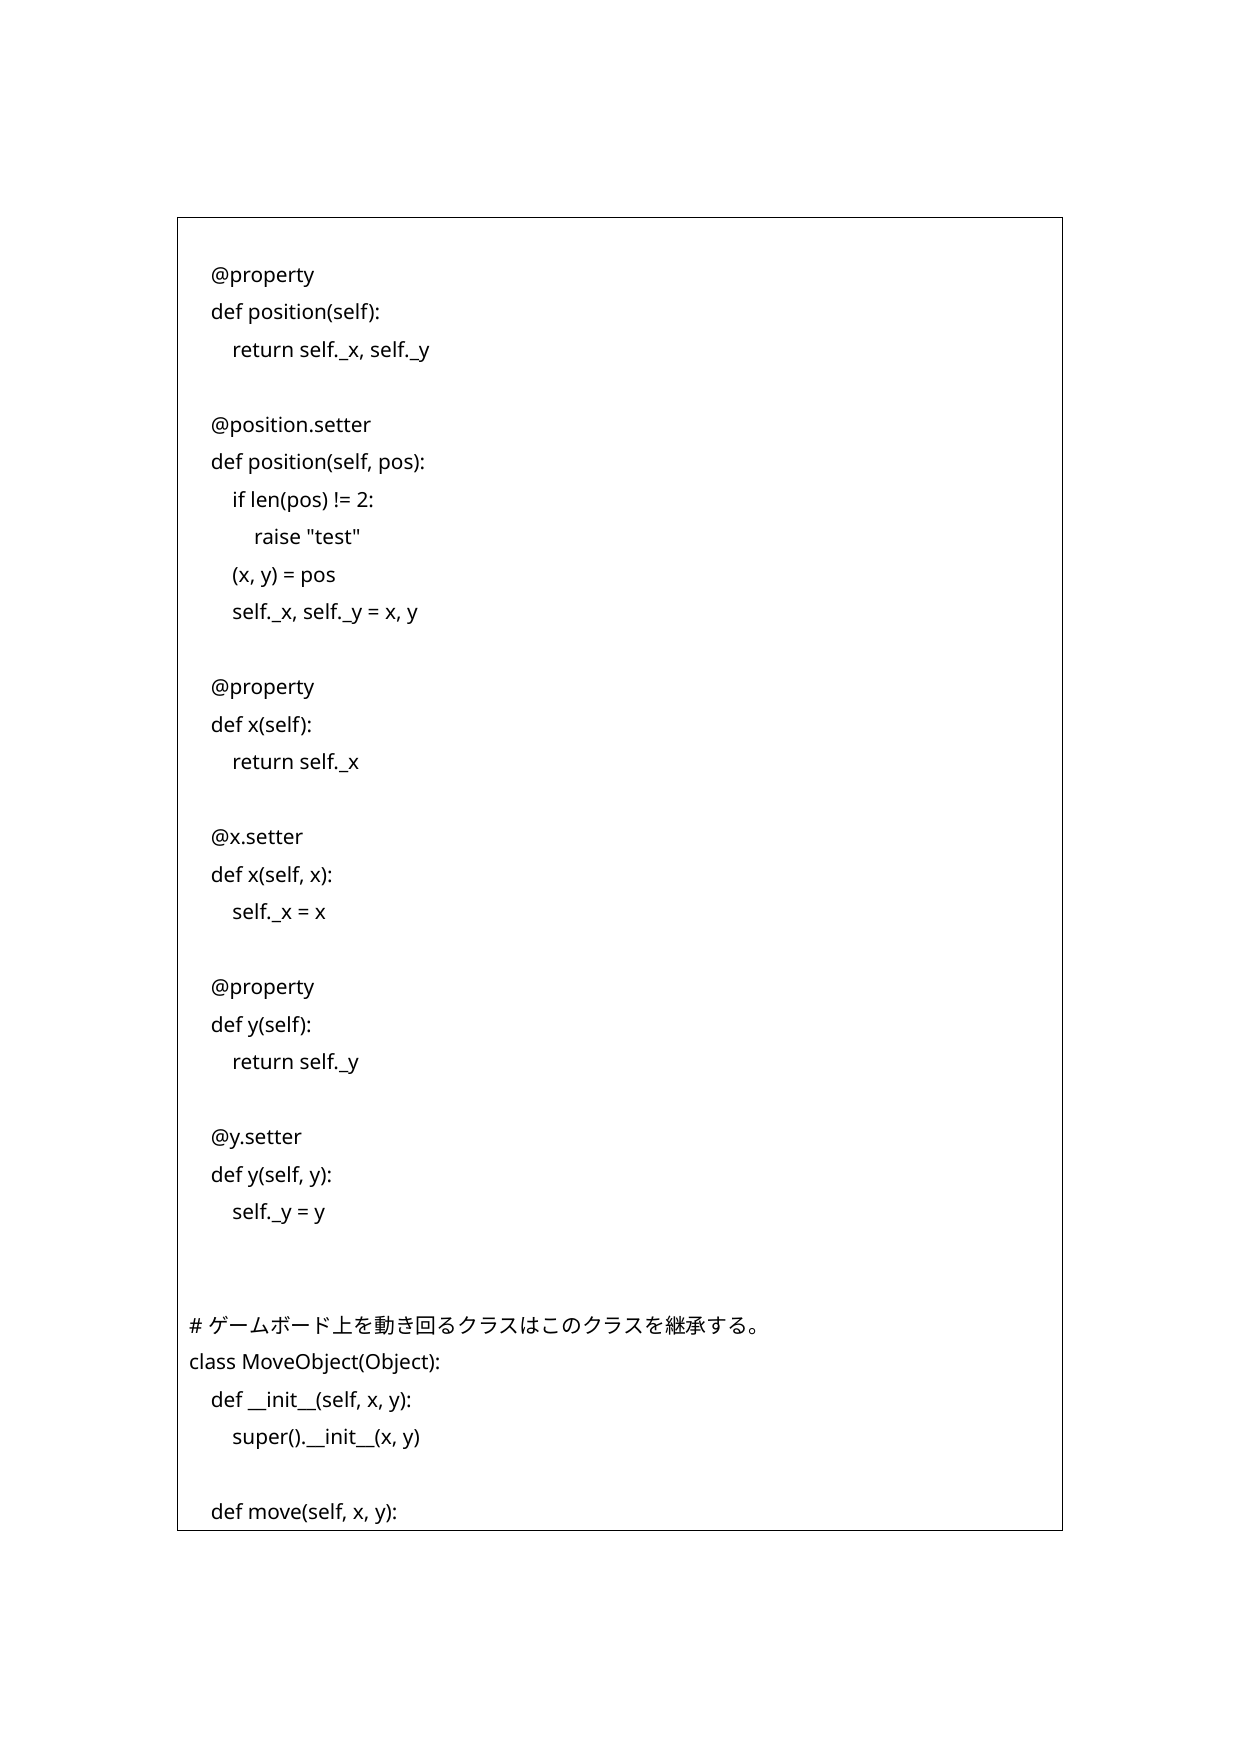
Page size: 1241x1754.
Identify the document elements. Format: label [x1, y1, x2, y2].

table_header [178, 218, 1062, 1530]
